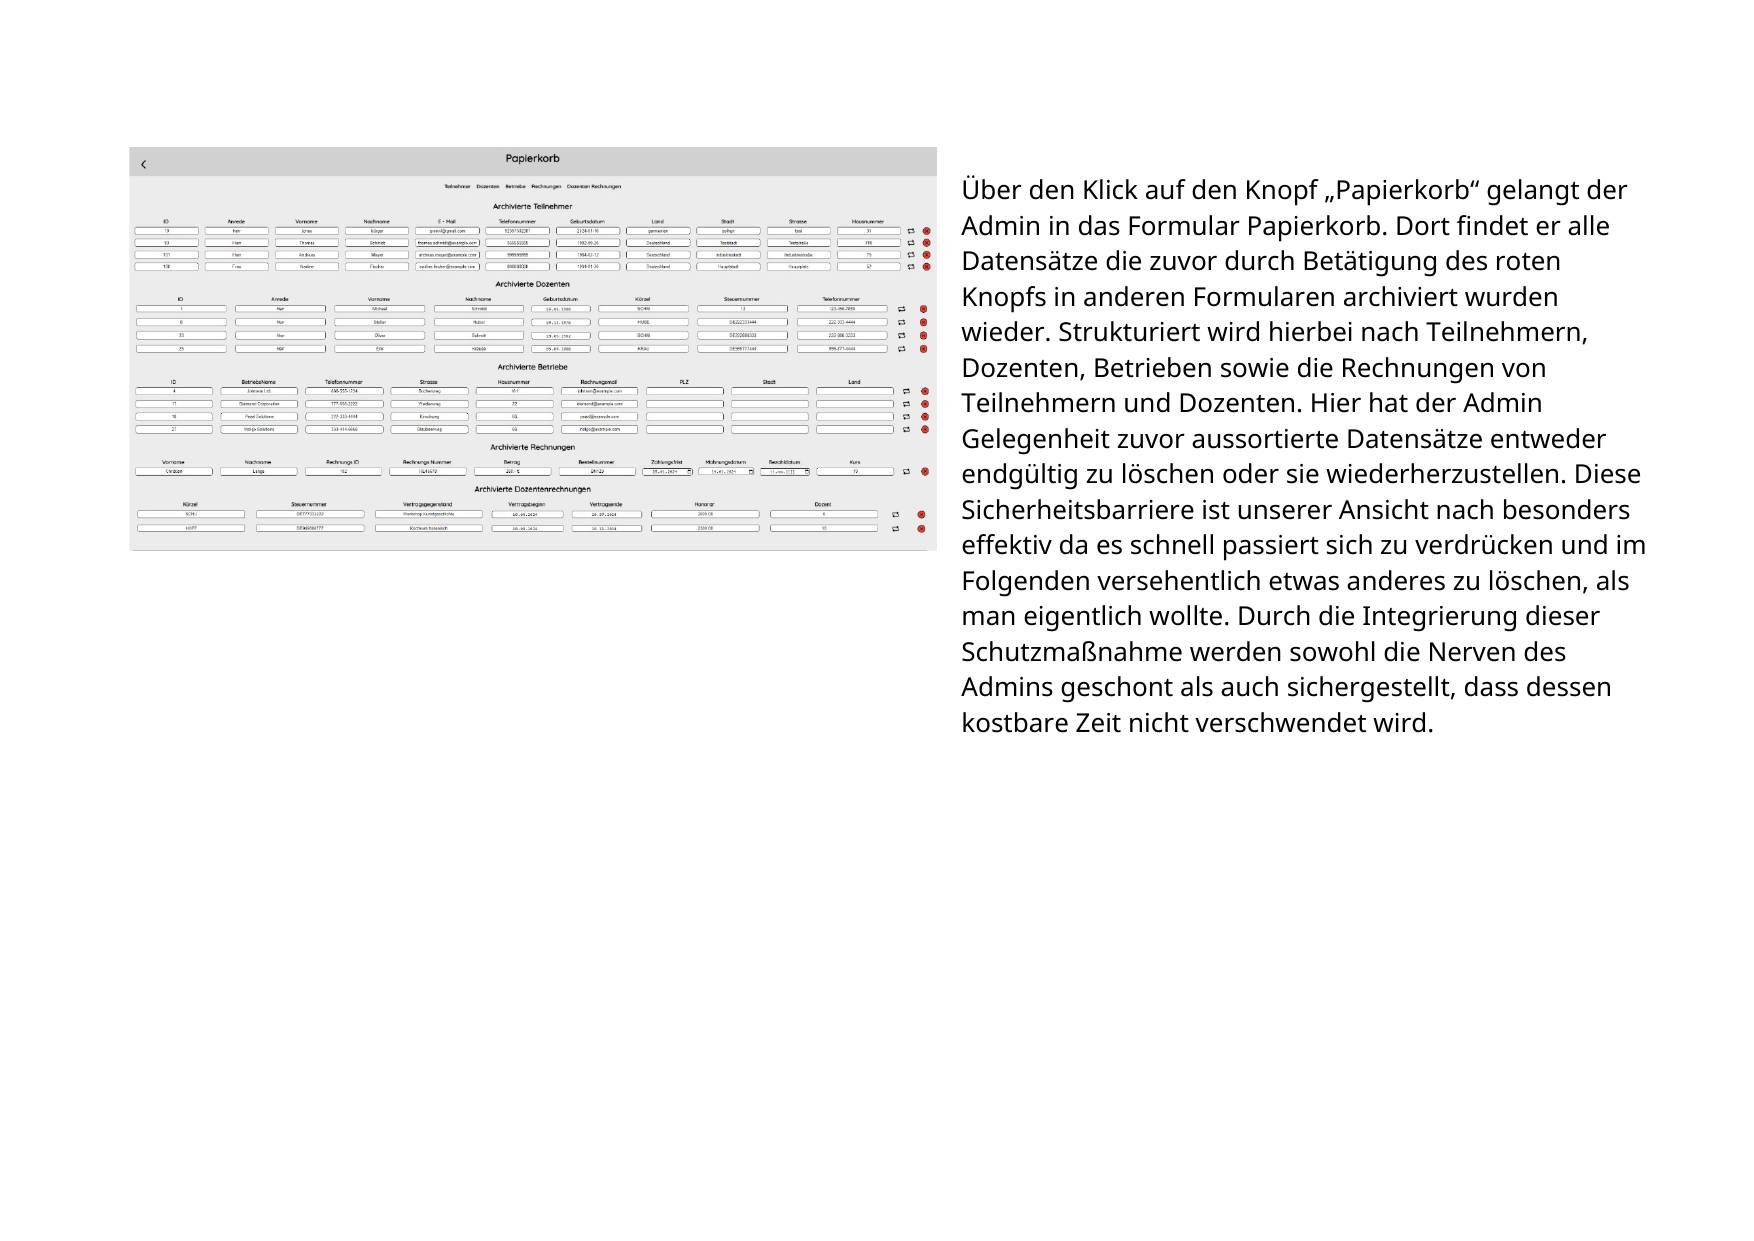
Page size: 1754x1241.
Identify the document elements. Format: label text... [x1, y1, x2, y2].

table_cell Über den Klick auf den Knopf „Papierkorb“ gelangt der Admin in das Formular Papierkorb. Dort findet er alle Datensätze die zuvor durch Betätigung des roten Knopfs in anderen Formularen archiviert wurden wieder. Strukturiert wird hierbei nach Teilnehmern, Dozenten, Betrieben sowie die Rechnungen von Teilnehmern und Dozenten. Hier hat der Admin Gelegenheit zuvor aussortierte Datensätze entweder endgültig zu löschen oder sie wiederherzustellen. Diese Sicherheitsbarriere ist unserer Ansicht nach besonders effektiv da es schnell passiert sich zu verdrücken und im Folgenden versehentlich etwas anderes zu löschen, als man eigentlich wollte. Durch die Integrierung dieser Schutzmaßnahme werden sowohl die Nerven des Admins geschont als auch sichergestellt, dass dessen kostbare Zeit nicht verschwendet wird. [950, 148, 1665, 740]
picture [129, 147, 937, 551]
table_cell [118, 148, 950, 740]
